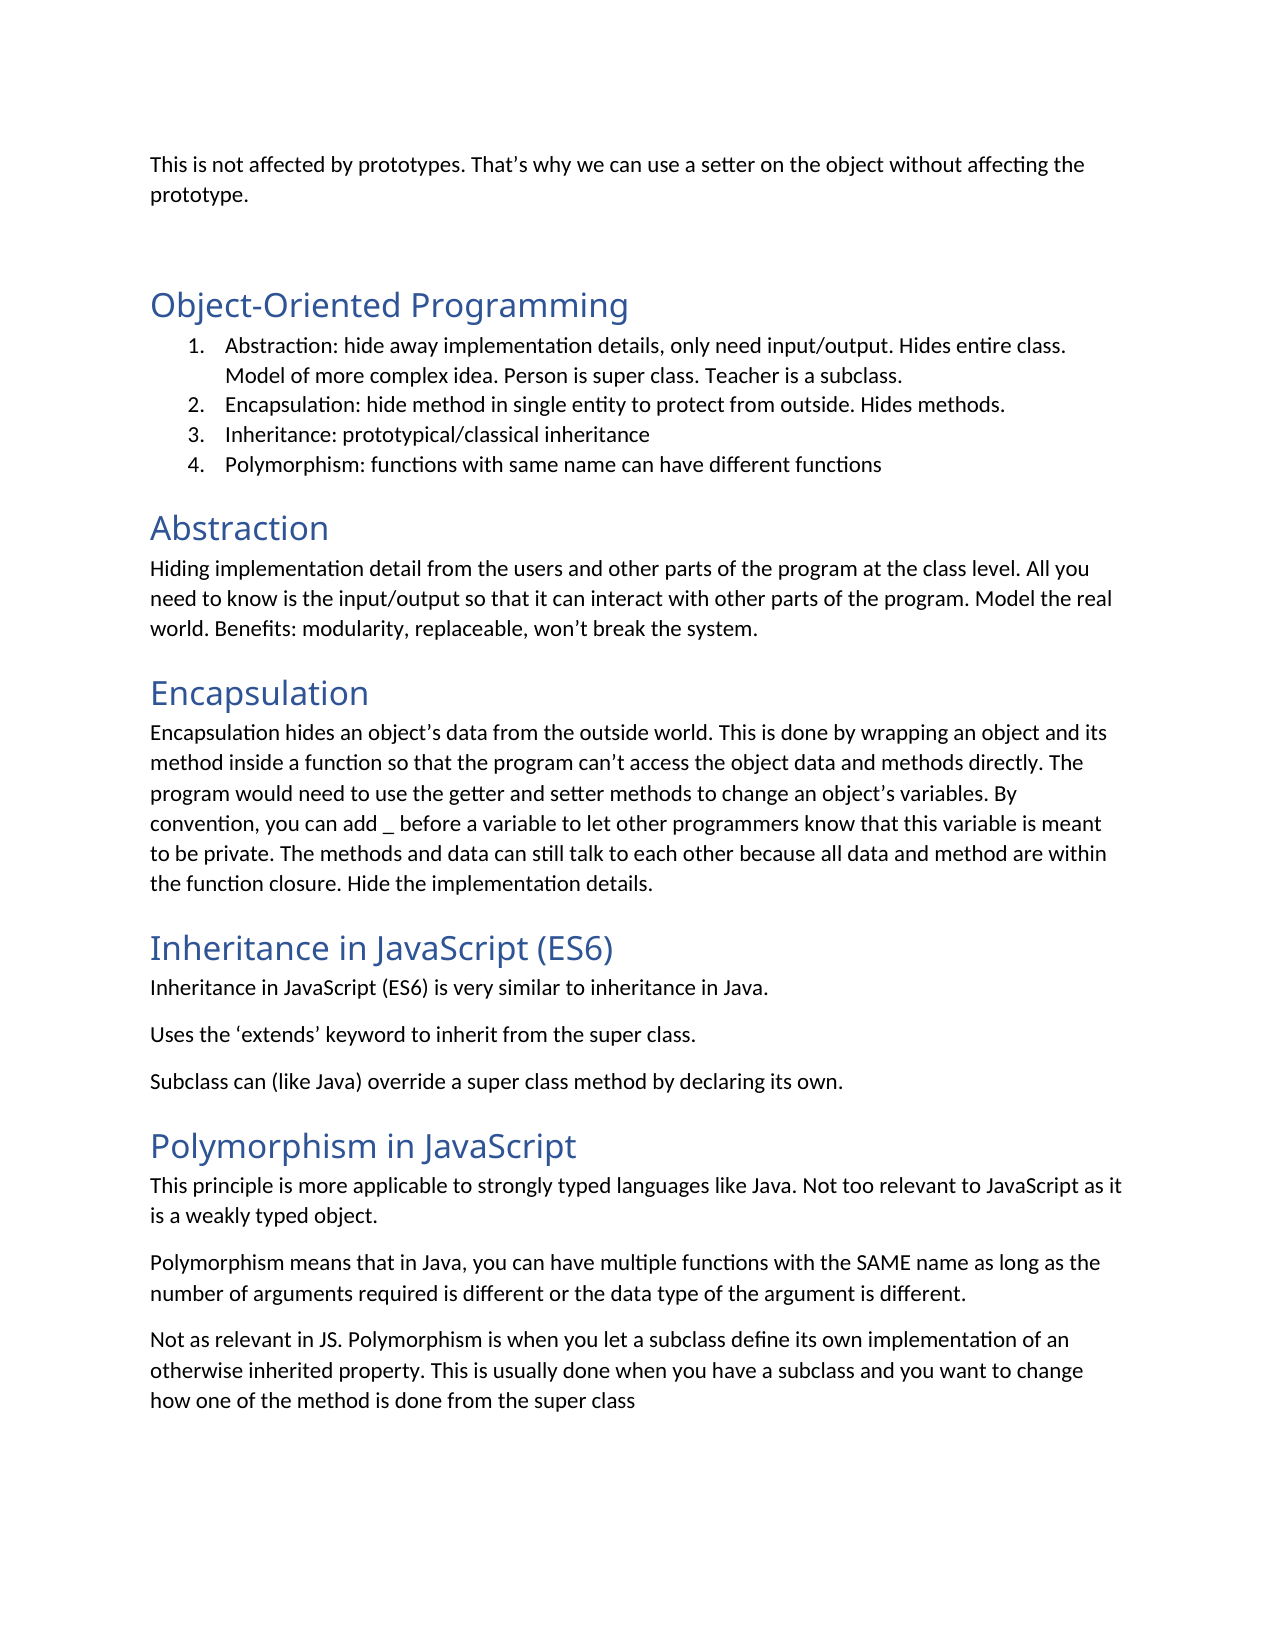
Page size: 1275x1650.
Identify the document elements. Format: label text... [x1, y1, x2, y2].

subtitle Abstraction [150, 505, 1125, 550]
subtitle Inheritance in JavaScript (ES6) [150, 924, 1125, 970]
text Encapsulation hides an object’s data from the outside world. This is done by wrapping an object and its method inside a function so that the program can’t access the object data and methods directly. The program would need to use the getter and setter methods to change an object’s variables. By convention, you can add _ before a variable to let other programmers know that this variable is meant to be private. The methods and data can still talk to each other because all data and method are within the function closure. Hide the implementation details. [150, 718, 1125, 897]
text Subclass can (like Java) override a super class method by declaring its own. [150, 1067, 1125, 1095]
list Abstraction: hide away implementation details, only need input/output. Hides entire class. Model of more complex idea. Person is super class. Teacher is a subclass. [187, 331, 1125, 389]
text This principle is more applicable to strongly typed languages like Java. Not too relevant to JavaScript as it is a weakly typed object. [150, 1171, 1125, 1229]
text Not as relevant in JS. Polymorphism is when you let a subclass define its own implementation of an otherwise inherited property. This is usually done when you have a subclass and you want to change how one of the method is done from the super class [150, 1326, 1125, 1414]
text This is not affected by prototypes. That’s why we can use a setter on the object without affecting the prototype. [150, 150, 1125, 208]
text Uses the ‘extends’ keyword to inherit from the super class. [150, 1020, 1125, 1048]
subtitle Polymorphism in JavaScript [150, 1122, 1125, 1168]
list Encapsulation: hide method in single entity to protect from outside. Hides methods. [187, 391, 1125, 419]
text Polymorphism means that in Java, you can have multiple functions with the SAME name as long as the number of arguments required is different or the data type of the argument is different. [150, 1248, 1125, 1307]
text Inheritance in JavaScript (ES6) is very similar to inheritance in Java. [150, 973, 1125, 1001]
subtitle Encapsulation [150, 669, 1125, 715]
list Inheritance: prototypical/classical inheritance [187, 420, 1125, 448]
list Polymorphism: functions with same name can have different functions [187, 450, 1125, 478]
subtitle Object-Oriented Programming [150, 282, 1125, 328]
text Hiding implementation detail from the users and other parts of the program at the class level. All you need to know is the input/output so that it can interact with other parts of the program. Model the real world. Benefits: modularity, replaceable, won’t break the system. [150, 554, 1125, 642]
